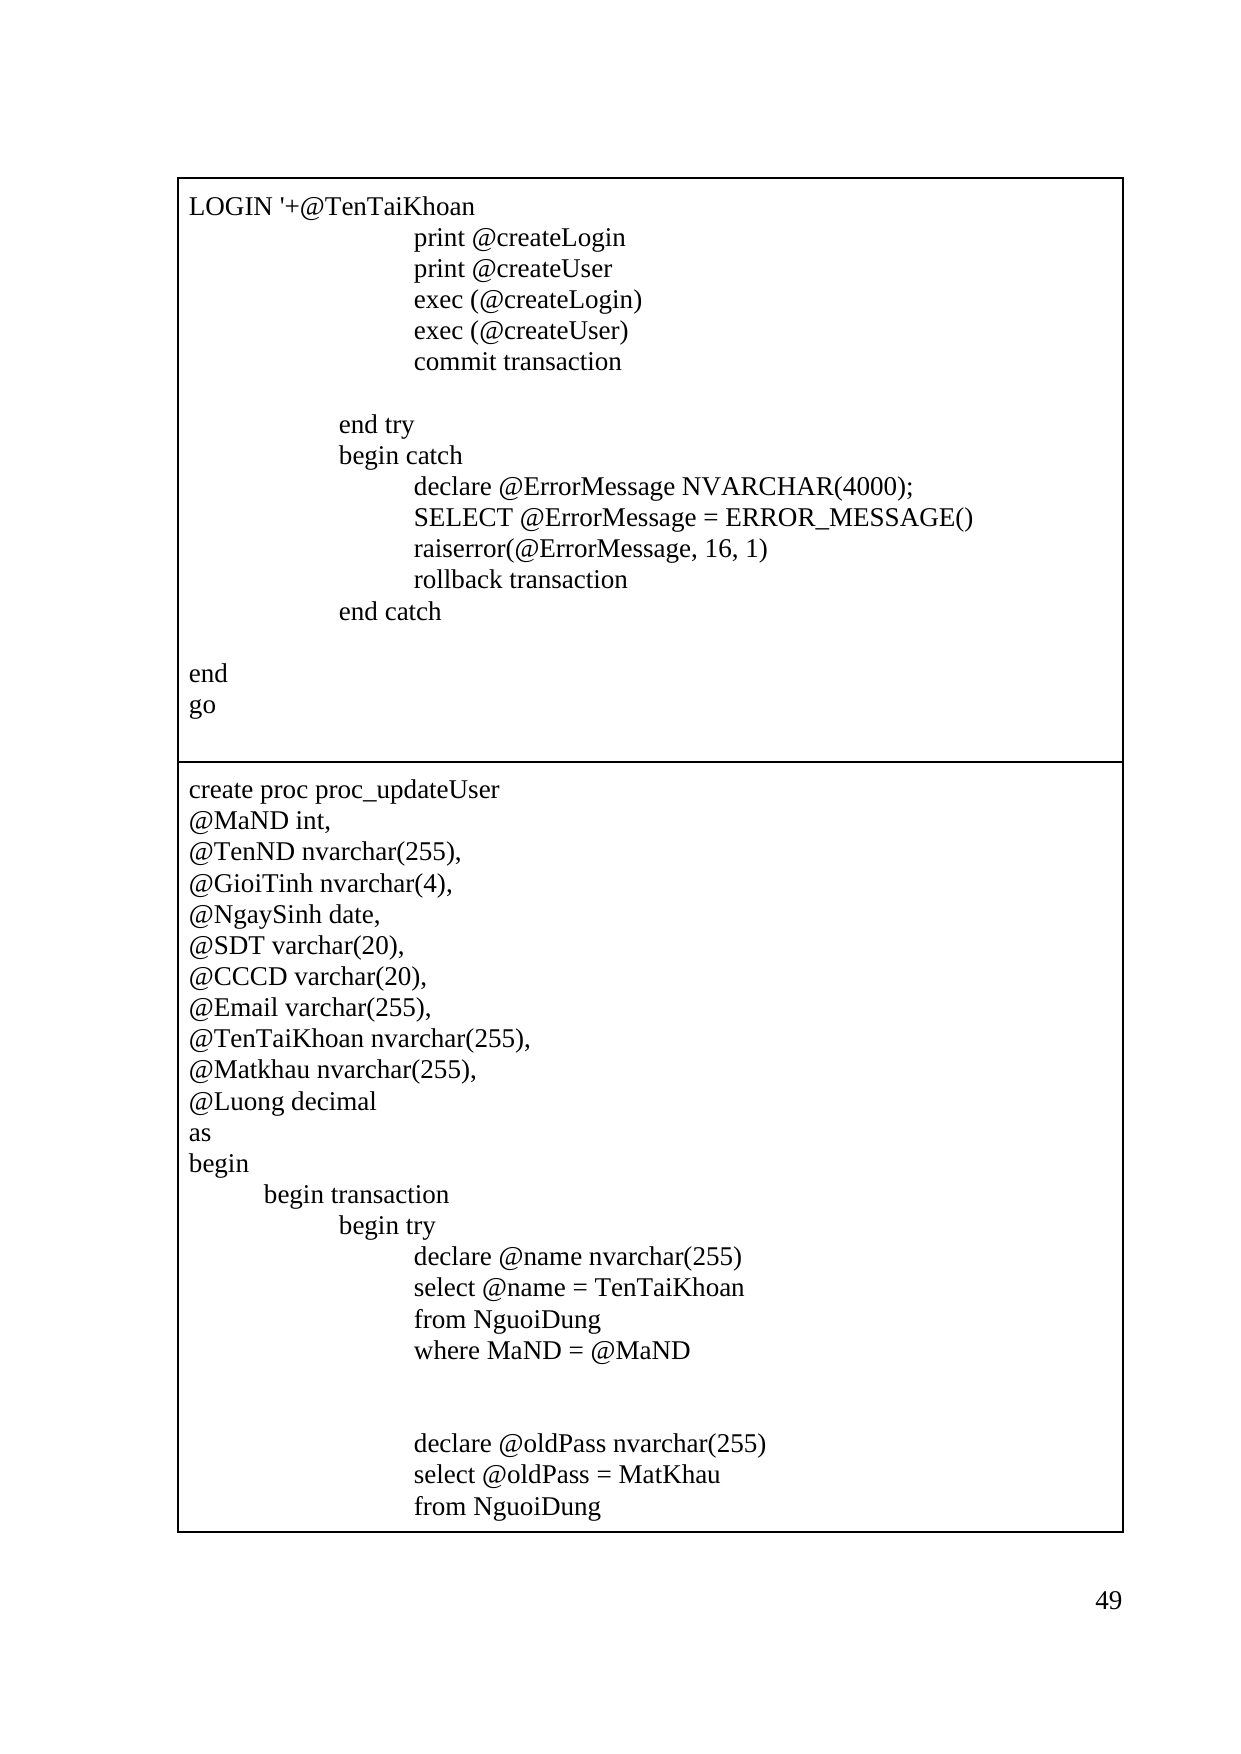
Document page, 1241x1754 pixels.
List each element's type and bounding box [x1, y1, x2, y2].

table_header [179, 179, 1122, 761]
table_cell [179, 763, 1122, 1531]
